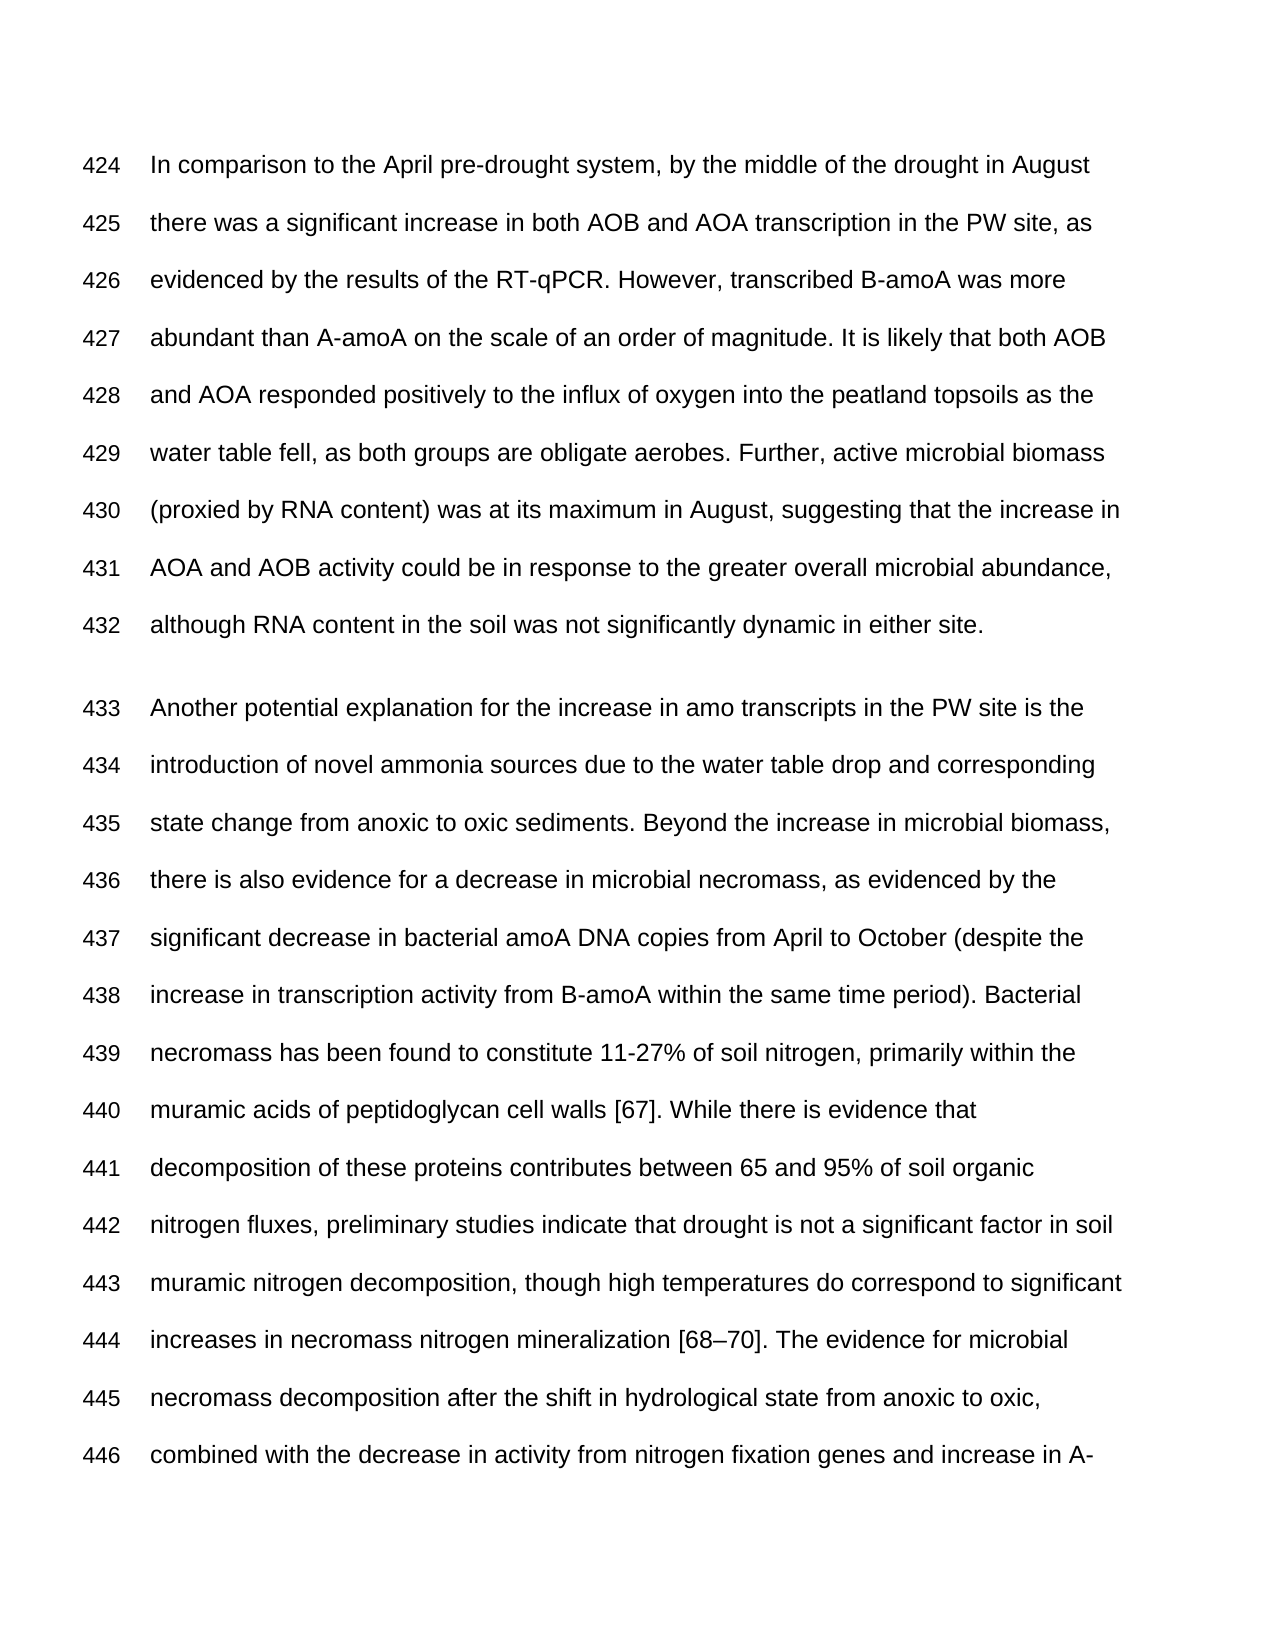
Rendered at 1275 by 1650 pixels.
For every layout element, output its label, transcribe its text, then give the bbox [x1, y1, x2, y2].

text In comparison to the April pre-drought system, by the middle of the drought in August there was a significant increase in both AOB and AOA transcription in the PW site, as evidenced by the results of the RT-qPCR. However, transcribed B-amoA was more abundant than A-amoA on the scale of an order of magnitude. It is likely that both AOB and AOA responded positively to the influx of oxygen into the peatland topsoils as the water table fell, as both groups are obligate aerobes. Further, active microbial biomass (proxied by RNA content) was at its maximum in August, suggesting that the increase in AOA and AOB activity could be in response to the greater overall microbial abundance, although RNA content in the soil was not significantly dynamic in either site. [150, 150, 1125, 639]
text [150, 692, 1125, 1469]
